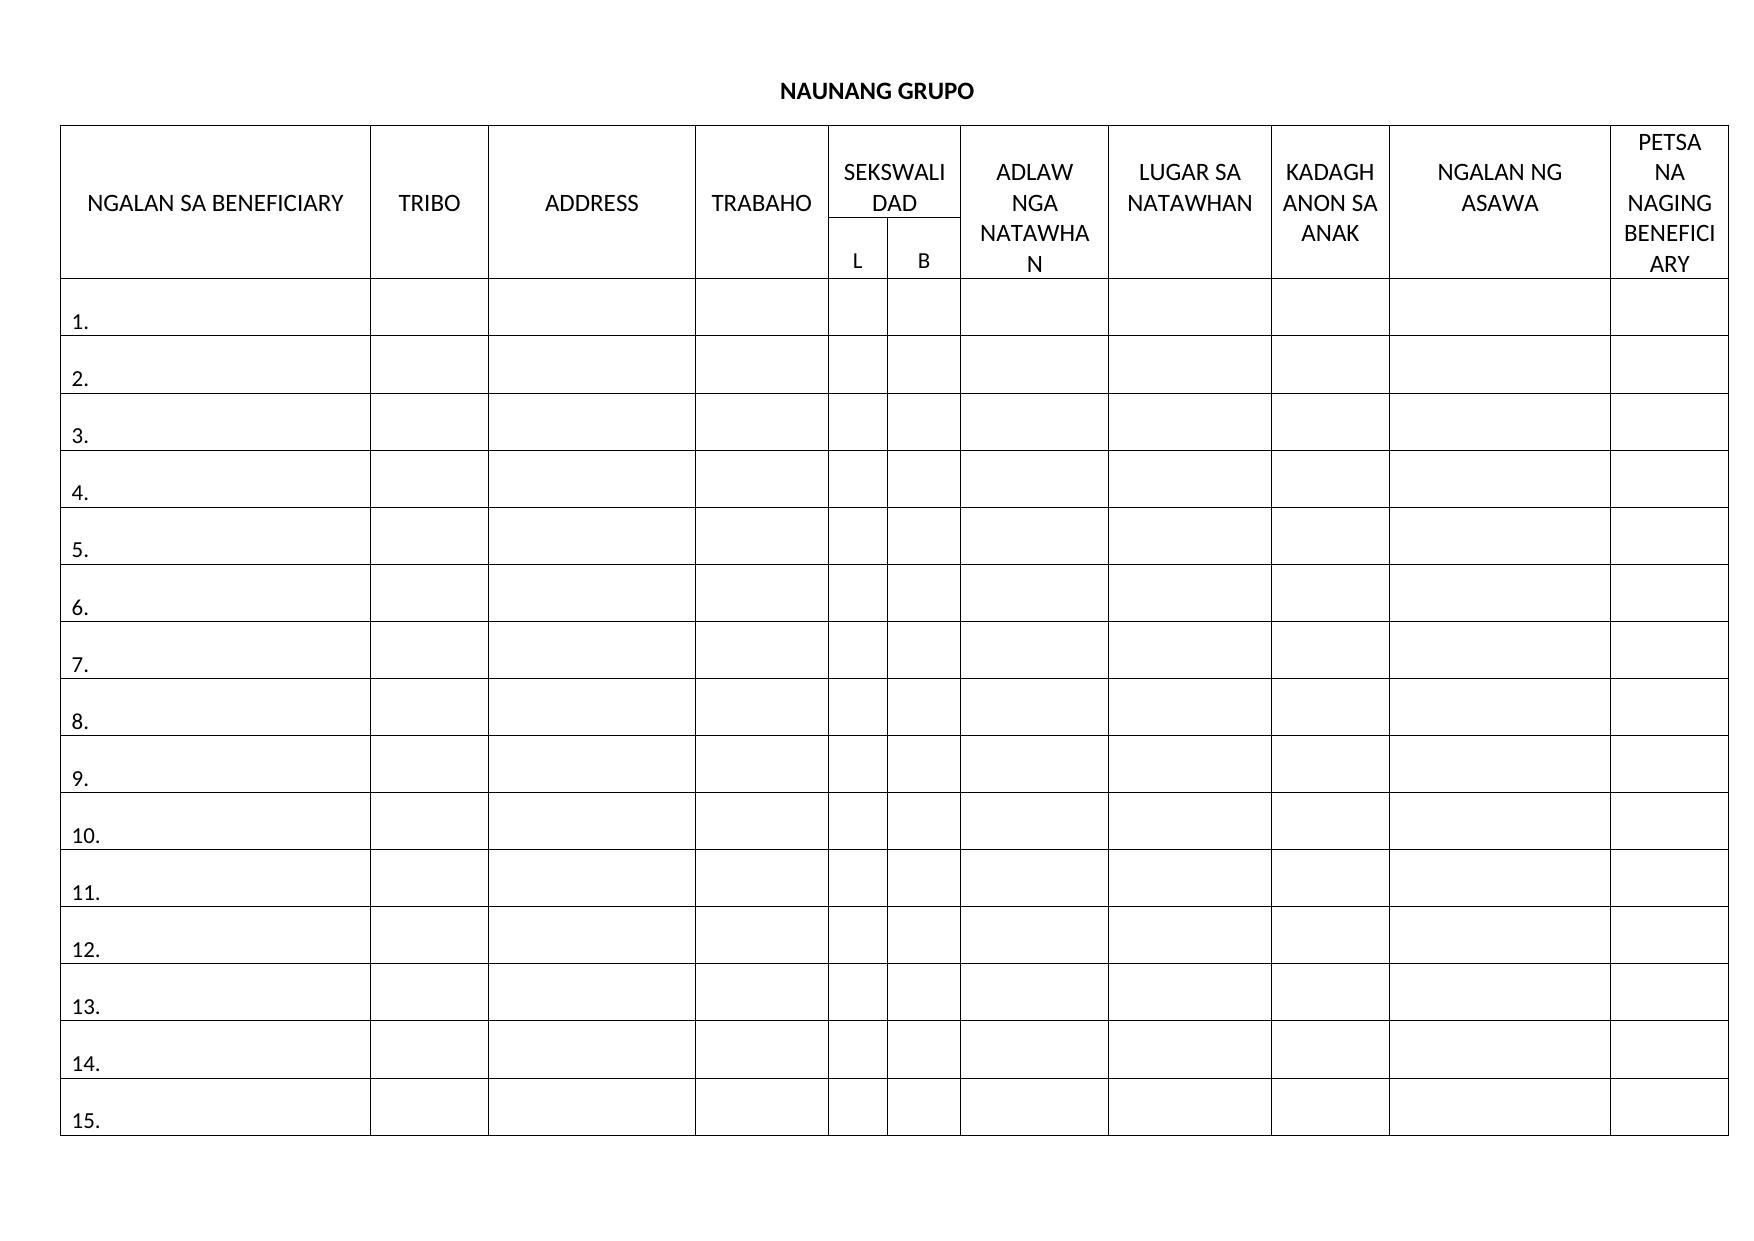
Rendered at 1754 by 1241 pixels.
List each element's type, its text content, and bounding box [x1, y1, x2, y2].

table_header TRIBO [371, 126, 488, 278]
table_cell [1272, 964, 1389, 1020]
table_cell [1272, 850, 1389, 906]
table_cell [888, 850, 960, 906]
table_cell [1272, 679, 1389, 735]
table_cell [1272, 1021, 1389, 1077]
table_cell [1109, 336, 1271, 392]
table_cell [1109, 964, 1271, 1020]
table_cell [696, 1079, 828, 1134]
table_cell [1109, 279, 1271, 335]
table_cell [696, 622, 828, 678]
table_cell 12. [61, 907, 370, 963]
table_cell 13. [61, 964, 370, 1020]
table_cell [829, 907, 887, 963]
table_cell [489, 565, 695, 621]
table_cell [961, 451, 1108, 507]
table_cell 4. [61, 451, 370, 507]
table_cell [1390, 394, 1610, 449]
table_cell [489, 793, 695, 849]
table_header TRABAHO [696, 126, 828, 278]
table_cell [1390, 907, 1610, 963]
table_cell [371, 622, 488, 678]
table_cell 1. [61, 279, 370, 335]
table_cell [696, 679, 828, 735]
table_header PETSA NA NAGING BENEFICIARY [1611, 126, 1728, 278]
table_cell [829, 679, 887, 735]
table_cell [489, 279, 695, 335]
table_cell B [888, 218, 960, 278]
table_header NGALAN SA BENEFICIARY [61, 126, 370, 278]
table_cell [1109, 394, 1271, 449]
table_cell [961, 394, 1108, 449]
table_cell [371, 793, 488, 849]
table_cell [829, 622, 887, 678]
table_cell [888, 451, 960, 507]
table_header KADAGHANON SA ANAK [1272, 126, 1389, 278]
table_cell [371, 736, 488, 792]
table_cell [1390, 793, 1610, 849]
table_cell [829, 793, 887, 849]
table_cell [1272, 565, 1389, 621]
table_cell [696, 907, 828, 963]
table_cell [1611, 793, 1728, 849]
table_cell [371, 508, 488, 564]
table_cell [1611, 336, 1728, 392]
table_cell [1611, 394, 1728, 449]
table_cell [489, 508, 695, 564]
table_cell [961, 336, 1108, 392]
table_cell [829, 508, 887, 564]
table_cell [489, 1021, 695, 1077]
table_cell [371, 1079, 488, 1134]
table_cell [1272, 508, 1389, 564]
table_cell 8. [61, 679, 370, 735]
table_cell [1109, 679, 1271, 735]
table_header SEKSWALIDAD [829, 126, 960, 217]
text NAUNANG GRUPO [75, 75, 1679, 106]
table_cell [1611, 1079, 1728, 1134]
table_cell [696, 1021, 828, 1077]
table_cell [696, 508, 828, 564]
table_cell [1390, 1021, 1610, 1077]
table_cell L [829, 218, 887, 278]
table_cell [489, 850, 695, 906]
table_cell [888, 622, 960, 678]
table_cell [829, 451, 887, 507]
table_cell 15. [61, 1079, 370, 1134]
table_cell [1272, 622, 1389, 678]
table_cell [1109, 850, 1271, 906]
table_cell [489, 336, 695, 392]
table_cell [1390, 451, 1610, 507]
table_cell [1390, 565, 1610, 621]
table_cell [961, 907, 1108, 963]
table_cell [696, 336, 828, 392]
table_cell [371, 679, 488, 735]
table_cell [961, 1021, 1108, 1077]
table_header LUGAR SA NATAWHAN [1109, 126, 1271, 278]
table_cell [1390, 850, 1610, 906]
table_cell [371, 451, 488, 507]
table_cell [696, 279, 828, 335]
table_cell [1272, 793, 1389, 849]
table_cell [961, 1079, 1108, 1134]
table_cell [829, 1021, 887, 1077]
table_cell 3. [61, 394, 370, 449]
table_cell [1390, 1079, 1610, 1134]
table_cell [696, 736, 828, 792]
table_cell [371, 907, 488, 963]
table_cell [371, 964, 488, 1020]
table_cell [1390, 622, 1610, 678]
table_cell 9. [61, 736, 370, 792]
table_cell [961, 793, 1108, 849]
table_cell [888, 793, 960, 849]
table_cell [888, 736, 960, 792]
table_cell 2. [61, 336, 370, 392]
table_cell [371, 1021, 488, 1077]
table_cell 5. [61, 508, 370, 564]
table_cell [961, 279, 1108, 335]
table_cell [696, 394, 828, 449]
table_cell [489, 736, 695, 792]
table_cell [888, 565, 960, 621]
table_cell [961, 508, 1108, 564]
table_cell [696, 793, 828, 849]
table_cell [1390, 279, 1610, 335]
table_cell [696, 964, 828, 1020]
table_cell 7. [61, 622, 370, 678]
table_cell [1272, 907, 1389, 963]
table_cell 14. [61, 1021, 370, 1077]
table_cell [489, 394, 695, 449]
table_cell [371, 336, 488, 392]
table_cell [888, 964, 960, 1020]
table_cell [1611, 850, 1728, 906]
table_cell [371, 850, 488, 906]
table_header NGALAN NG ASAWA [1390, 126, 1610, 278]
table_cell [961, 565, 1108, 621]
table_header ADDRESS [489, 126, 695, 278]
table_cell [961, 964, 1108, 1020]
table_cell [1390, 679, 1610, 735]
table_cell [888, 907, 960, 963]
table_cell 6. [61, 565, 370, 621]
table_cell [489, 1079, 695, 1134]
table_cell [829, 1079, 887, 1134]
table_cell [1390, 964, 1610, 1020]
table_cell [489, 451, 695, 507]
table_cell [1109, 451, 1271, 507]
table_cell [1390, 736, 1610, 792]
table_cell [829, 850, 887, 906]
table_header ADLAW NGA NATAWHAN [961, 126, 1108, 278]
table_cell [829, 336, 887, 392]
table_cell [489, 622, 695, 678]
table_cell [1611, 565, 1728, 621]
table_cell [371, 279, 488, 335]
table_cell [1272, 279, 1389, 335]
table_cell [1109, 1079, 1271, 1134]
table_cell [1611, 279, 1728, 335]
table_cell [1272, 336, 1389, 392]
table_cell [888, 1079, 960, 1134]
table_cell [1109, 508, 1271, 564]
table_cell [961, 679, 1108, 735]
table_cell [888, 679, 960, 735]
table_cell [829, 964, 887, 1020]
table_cell [1611, 508, 1728, 564]
table_cell 10. [61, 793, 370, 849]
table_cell [696, 850, 828, 906]
table_cell [961, 850, 1108, 906]
table_cell [1272, 736, 1389, 792]
table_cell [1390, 508, 1610, 564]
table_cell [1611, 1021, 1728, 1077]
table_cell [696, 565, 828, 621]
table_cell [1272, 394, 1389, 449]
table_cell [1109, 565, 1271, 621]
table_cell [1611, 736, 1728, 792]
table_cell [1390, 336, 1610, 392]
table_cell [371, 565, 488, 621]
table_cell [1272, 451, 1389, 507]
table_cell [888, 279, 960, 335]
table_cell [829, 394, 887, 449]
table_cell [1109, 793, 1271, 849]
table_cell [1109, 907, 1271, 963]
table_cell [1109, 1021, 1271, 1077]
table_cell [961, 622, 1108, 678]
table_cell [1611, 451, 1728, 507]
table_cell [1272, 1079, 1389, 1134]
table_cell [1611, 622, 1728, 678]
table_cell [489, 907, 695, 963]
table_cell [1611, 679, 1728, 735]
table_cell [1611, 907, 1728, 963]
table_cell [961, 736, 1108, 792]
table_cell [829, 736, 887, 792]
table_cell [1611, 964, 1728, 1020]
table_cell [888, 508, 960, 564]
table_cell [888, 394, 960, 449]
table_cell [489, 964, 695, 1020]
table_cell [888, 1021, 960, 1077]
table_cell [829, 565, 887, 621]
table_cell [696, 451, 828, 507]
table_cell [489, 679, 695, 735]
table_cell [888, 336, 960, 392]
table_cell [1109, 736, 1271, 792]
table_cell [1109, 622, 1271, 678]
table_cell [829, 279, 887, 335]
table_cell 11. [61, 850, 370, 906]
table_cell [371, 394, 488, 449]
